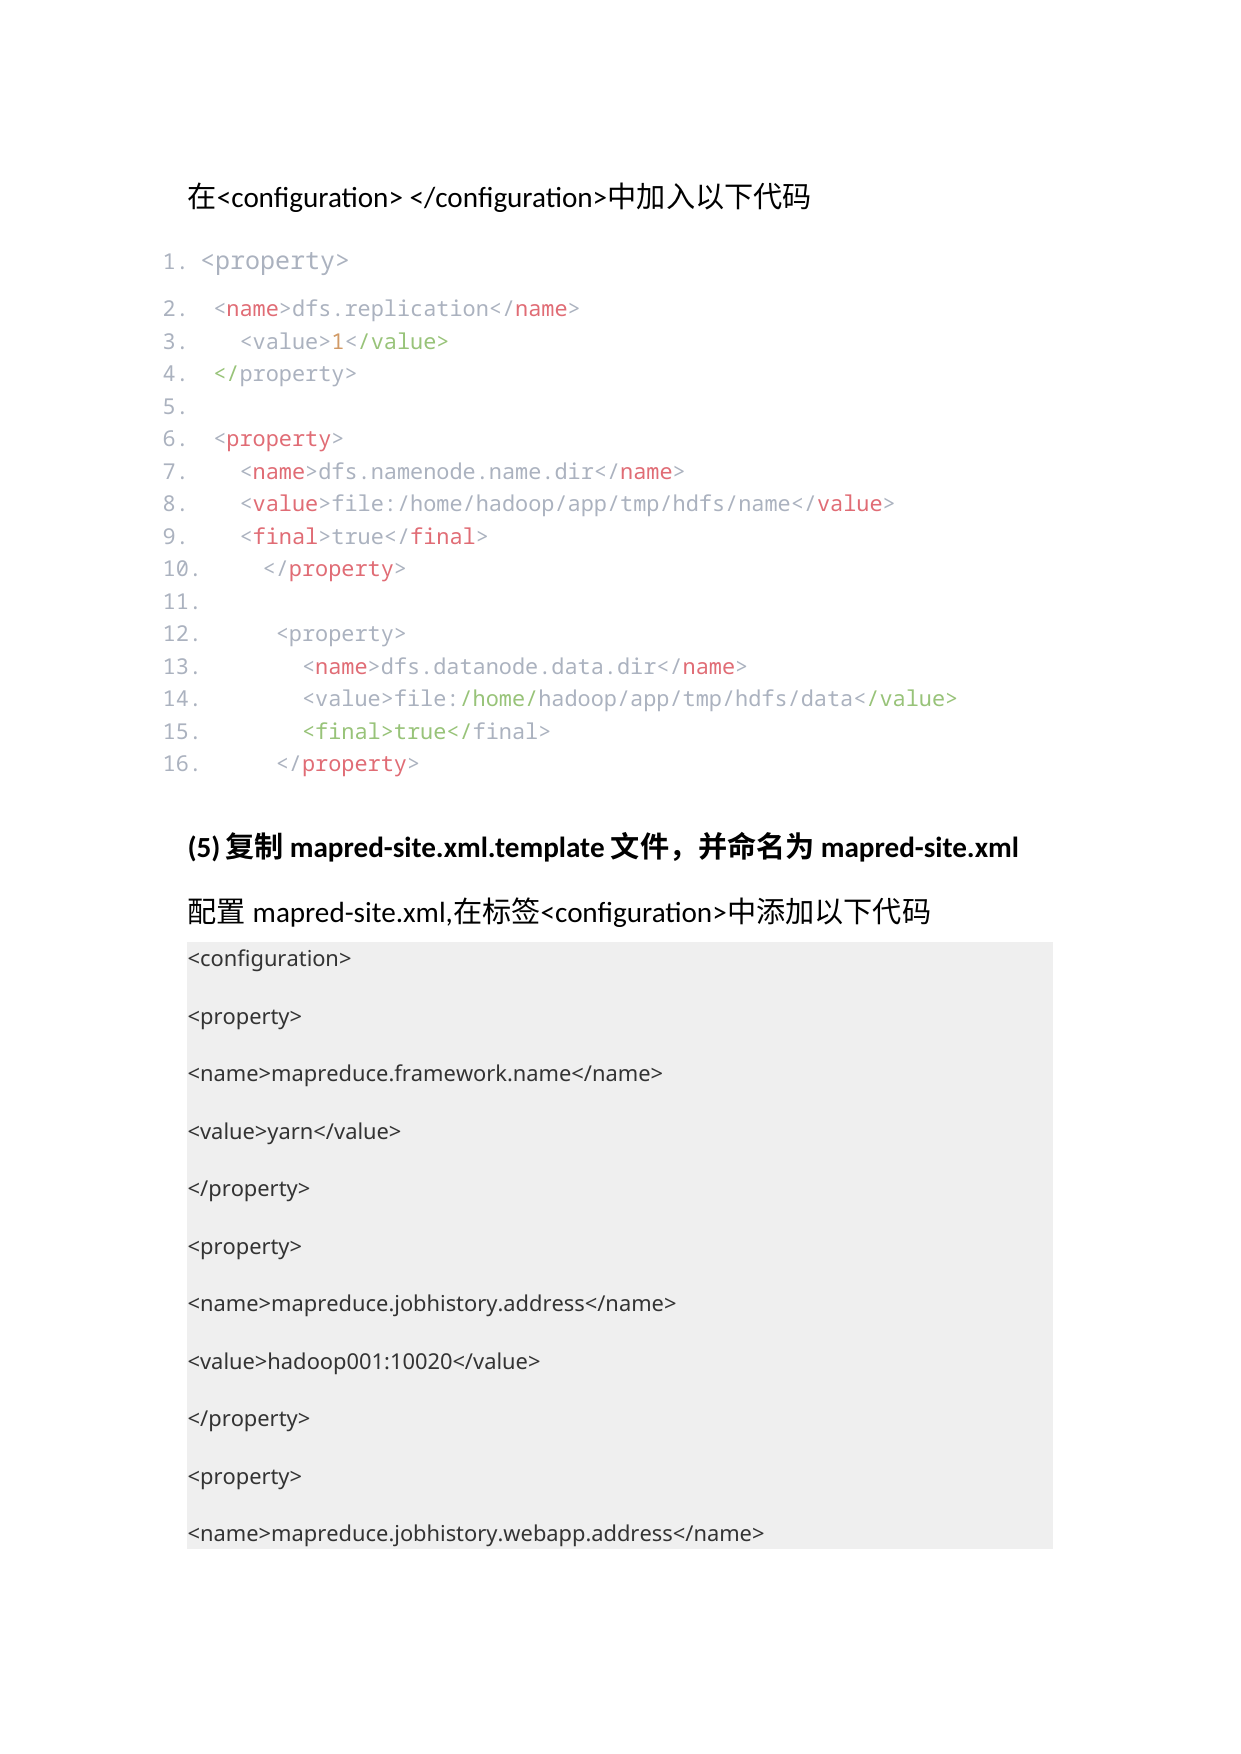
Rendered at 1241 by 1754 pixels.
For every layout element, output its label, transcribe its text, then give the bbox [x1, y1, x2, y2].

text <property> [187, 1229, 1053, 1262]
list <final>true</final> [162, 714, 1053, 747]
text <value>yarn</value> [187, 1114, 1053, 1147]
list <name>dfs.datanode.data.dir</name> [162, 649, 1053, 682]
text <configuration> [187, 942, 1053, 974]
text <value>hadoop001:10020</value> [187, 1344, 1053, 1377]
text <property> [187, 999, 1053, 1032]
list <property> [162, 617, 1053, 649]
list <name>dfs.replication</name> [162, 292, 1053, 324]
text <property> [187, 1459, 1053, 1492]
text </property> [187, 1402, 1053, 1434]
list <property> [162, 422, 1053, 454]
text <name>mapreduce.framework.name</name> [187, 1057, 1053, 1089]
text (5) 复制mapred-site.xml.template文件，并命名为mapred-site.xml [187, 812, 1053, 877]
list <name>dfs.namenode.name.dir</name> [162, 454, 1053, 487]
list <value>1</value> [162, 324, 1053, 357]
text 在<configuration> </configuration>中加入以下代码 [187, 162, 1053, 227]
list <value>file:/home/hadoop/app/tmp/hdfs/name</value> [162, 487, 1053, 519]
list <value>file:/home/hadoop/app/tmp/hdfs/data</value> [162, 682, 1053, 714]
text 配置 mapred-site.xml,在标签<configuration>中添加以下代码 [187, 877, 1053, 942]
text <name>mapreduce.jobhistory.webapp.address</name> [187, 1517, 1053, 1549]
text <name>mapreduce.jobhistory.address</name> [187, 1287, 1053, 1319]
list </property> [162, 357, 1053, 389]
list </property> [162, 747, 1053, 779]
list <final>true</final> [162, 519, 1053, 552]
list <property> [162, 227, 1053, 292]
list </property> [162, 552, 1053, 584]
text </property> [187, 1172, 1053, 1204]
